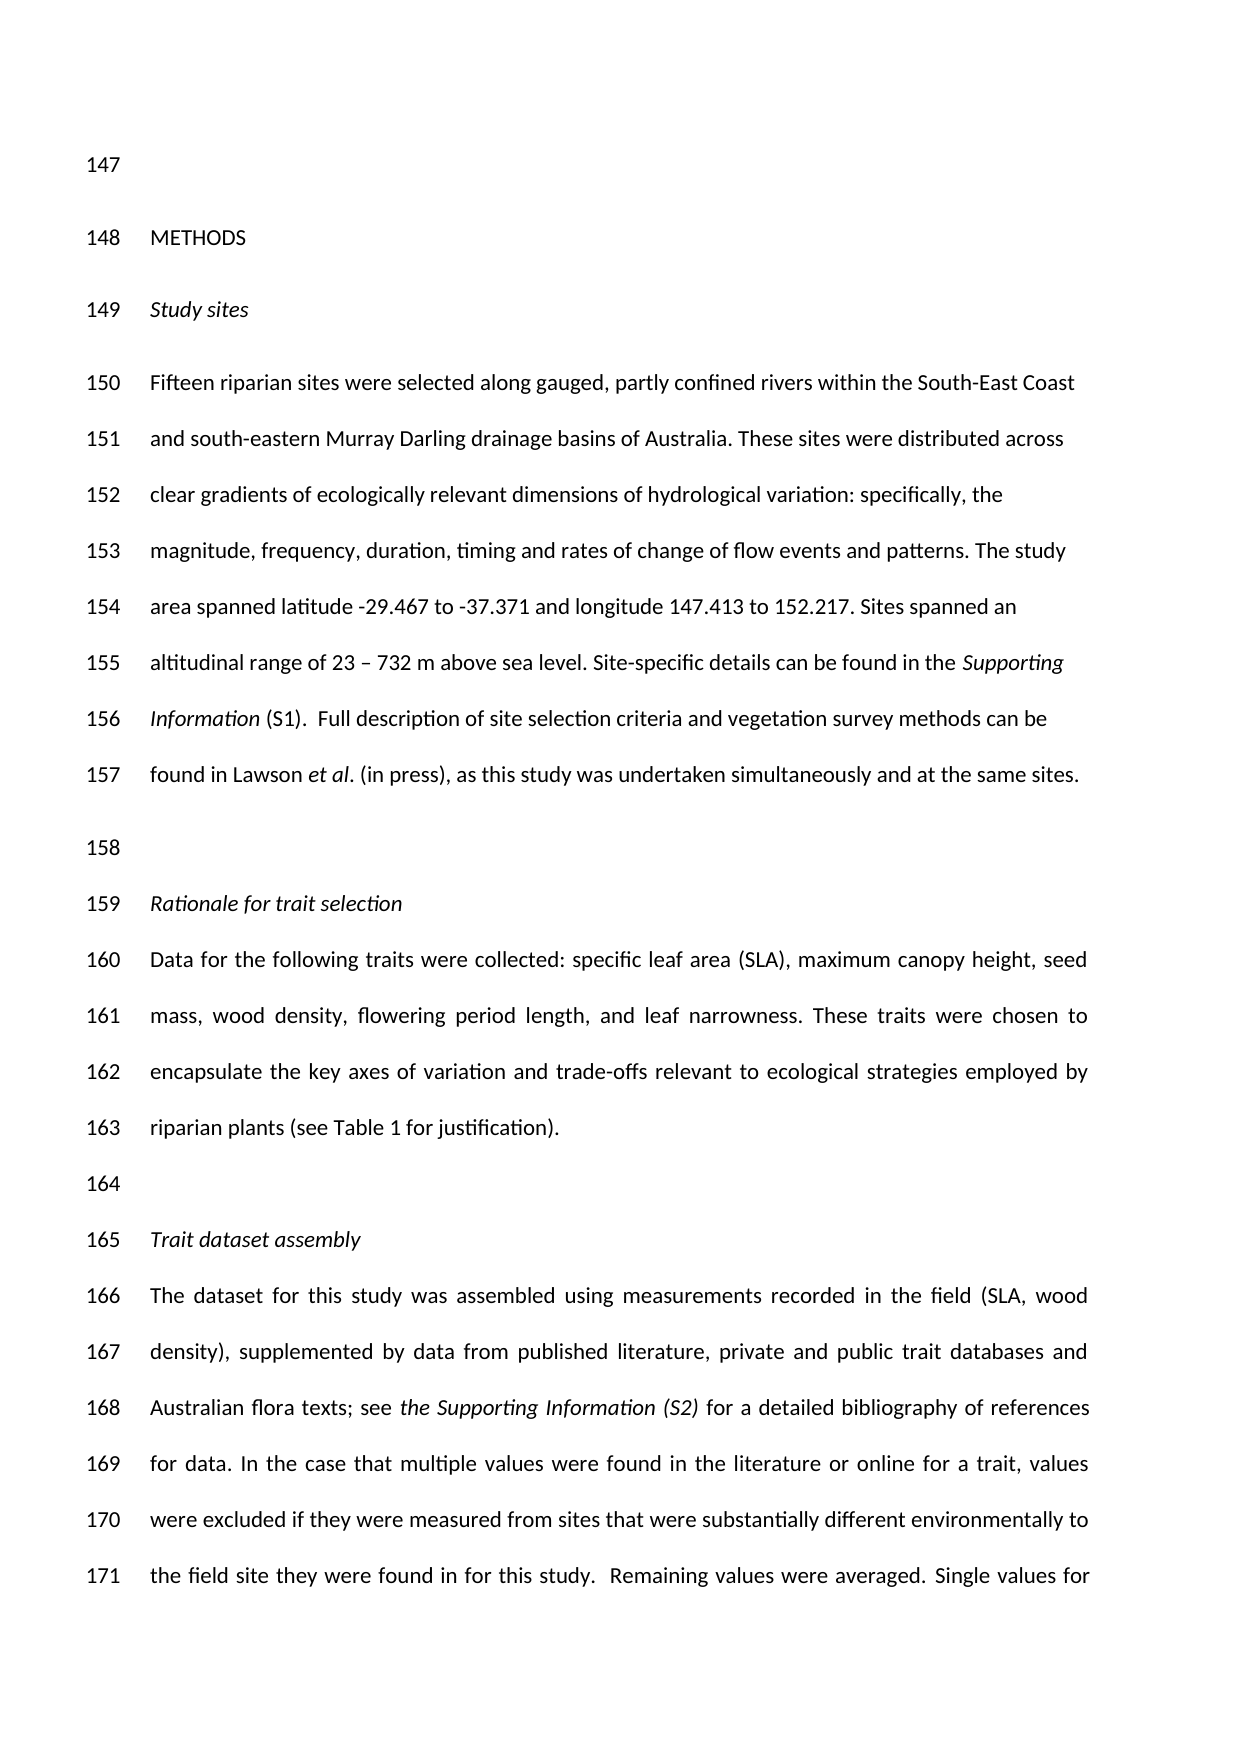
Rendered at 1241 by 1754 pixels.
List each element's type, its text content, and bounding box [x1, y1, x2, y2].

text Fifteen riparian sites were selected along gauged, partly confined rivers within the South-East Coast and south-eastern Murray Darling drainage basins of Australia. These sites were distributed across clear gradients of ecologically relevant dimensions of hydrological variation: specifically, the magnitude, frequency, duration, timing and rates of change of flow events and patterns. The study area spanned latitude -29.467 to -37.371 and longitude 147.413 to 152.217. Sites spanned an altitudinal range of 23 – 732 m above sea level. Site-specific details can be found in the Supporting Information (S1). Full description of site selection criteria and vegetation survey methods can be found in Lawson et al. (in press), as this study was undertaken simultaneously and at the same sites. [150, 368, 1090, 788]
text Data for the following traits were collected: specific leaf area (SLA), maximum canopy height, seed mass, wood density, flowering period length, and leaf narrowness. These traits were chosen to encapsulate the key axes of variation and trade-offs relevant to ecological strategies employed by riparian plants (see Table 1 for justification). [150, 945, 1090, 1141]
text Rationale for trait selection [150, 889, 1090, 917]
text Study sites [150, 295, 1090, 323]
text METHODS [150, 223, 1090, 251]
text Trait dataset assembly [150, 1225, 1090, 1253]
